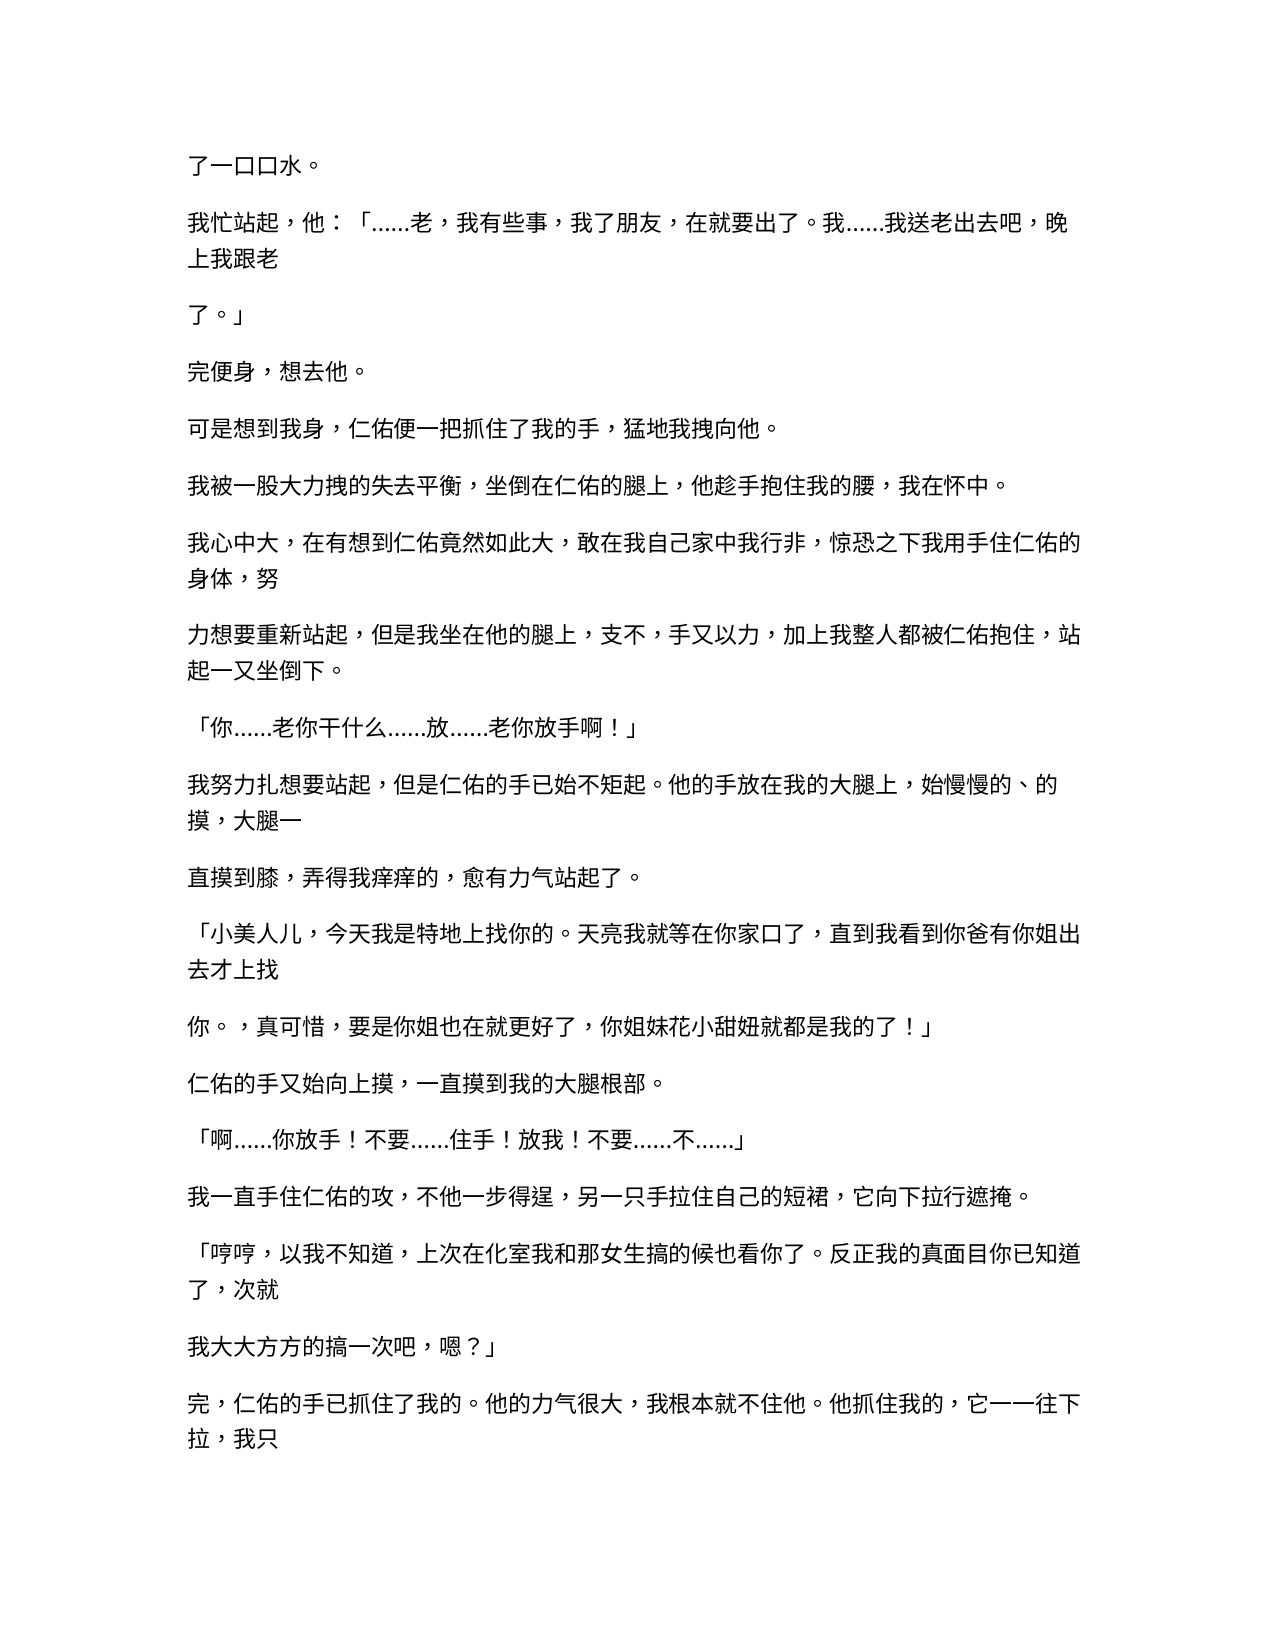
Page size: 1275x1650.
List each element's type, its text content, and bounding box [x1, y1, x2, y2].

text 我心中大，在有想到仁佑竟然如此大，敢在我自己家中我行非，惊恐之下我用手住仁佑的身体，努 [187, 527, 1087, 594]
text 我一直手住仁佑的攻，不他一步得逞，另一只手拉住自己的短裙，它向下拉行遮掩。 [187, 1181, 1087, 1212]
text 「哼哼，以我不知道，上次在化室我和那女生搞的候也看你了。反正我的真面目你已知道了，次就 [187, 1238, 1087, 1305]
text 了一口口水。 [187, 150, 1087, 181]
text 你。，真可惜，要是你姐也在就更好了，你姐妹花小甜妞就都是我的了！」 [187, 1011, 1087, 1042]
text 完便身，想去他。 [187, 356, 1087, 387]
text 仁佑的手又始向上摸，一直摸到我的大腿根部。 [187, 1068, 1087, 1099]
text 「啊……你放手！不要……住手！放我！不要……不……」 [187, 1124, 1087, 1156]
text 可是想到我身，仁佑便一把抓住了我的手，猛地我拽向他。 [187, 413, 1087, 444]
text 我努力扎想要站起，但是仁佑的手已始不矩起。他的手放在我的大腿上，始慢慢的、的摸，大腿一 [187, 769, 1087, 836]
text 「小美人儿，今天我是特地上找你的。天亮我就等在你家口了，直到我看到你爸有你姐出去才上找 [187, 918, 1087, 985]
text 「你……老你干什么……放……老你放手啊！」 [187, 712, 1087, 743]
text 力想要重新站起，但是我坐在他的腿上，支不，手又以力，加上我整人都被仁佑抱住，站起一又坐倒下。 [187, 619, 1087, 686]
text 直摸到膝，弄得我痒痒的，愈有力气站起了。 [187, 861, 1087, 893]
text 了。」 [187, 299, 1087, 331]
text 完，仁佑的手已抓住了我的。他的力气很大，我根本就不住他。他抓住我的，它一一往下拉，我只 [187, 1387, 1087, 1455]
text 我被一股大力拽的失去平衡，坐倒在仁佑的腿上，他趁手抱住我的腰，我在怀中。 [187, 470, 1087, 501]
text 我大大方方的搞一次吧，嗯？」 [187, 1331, 1087, 1362]
text 我忙站起，他：「……老，我有些事，我了朋友，在就要出了。我……我送老出去吧，晚上我跟老 [187, 207, 1087, 274]
